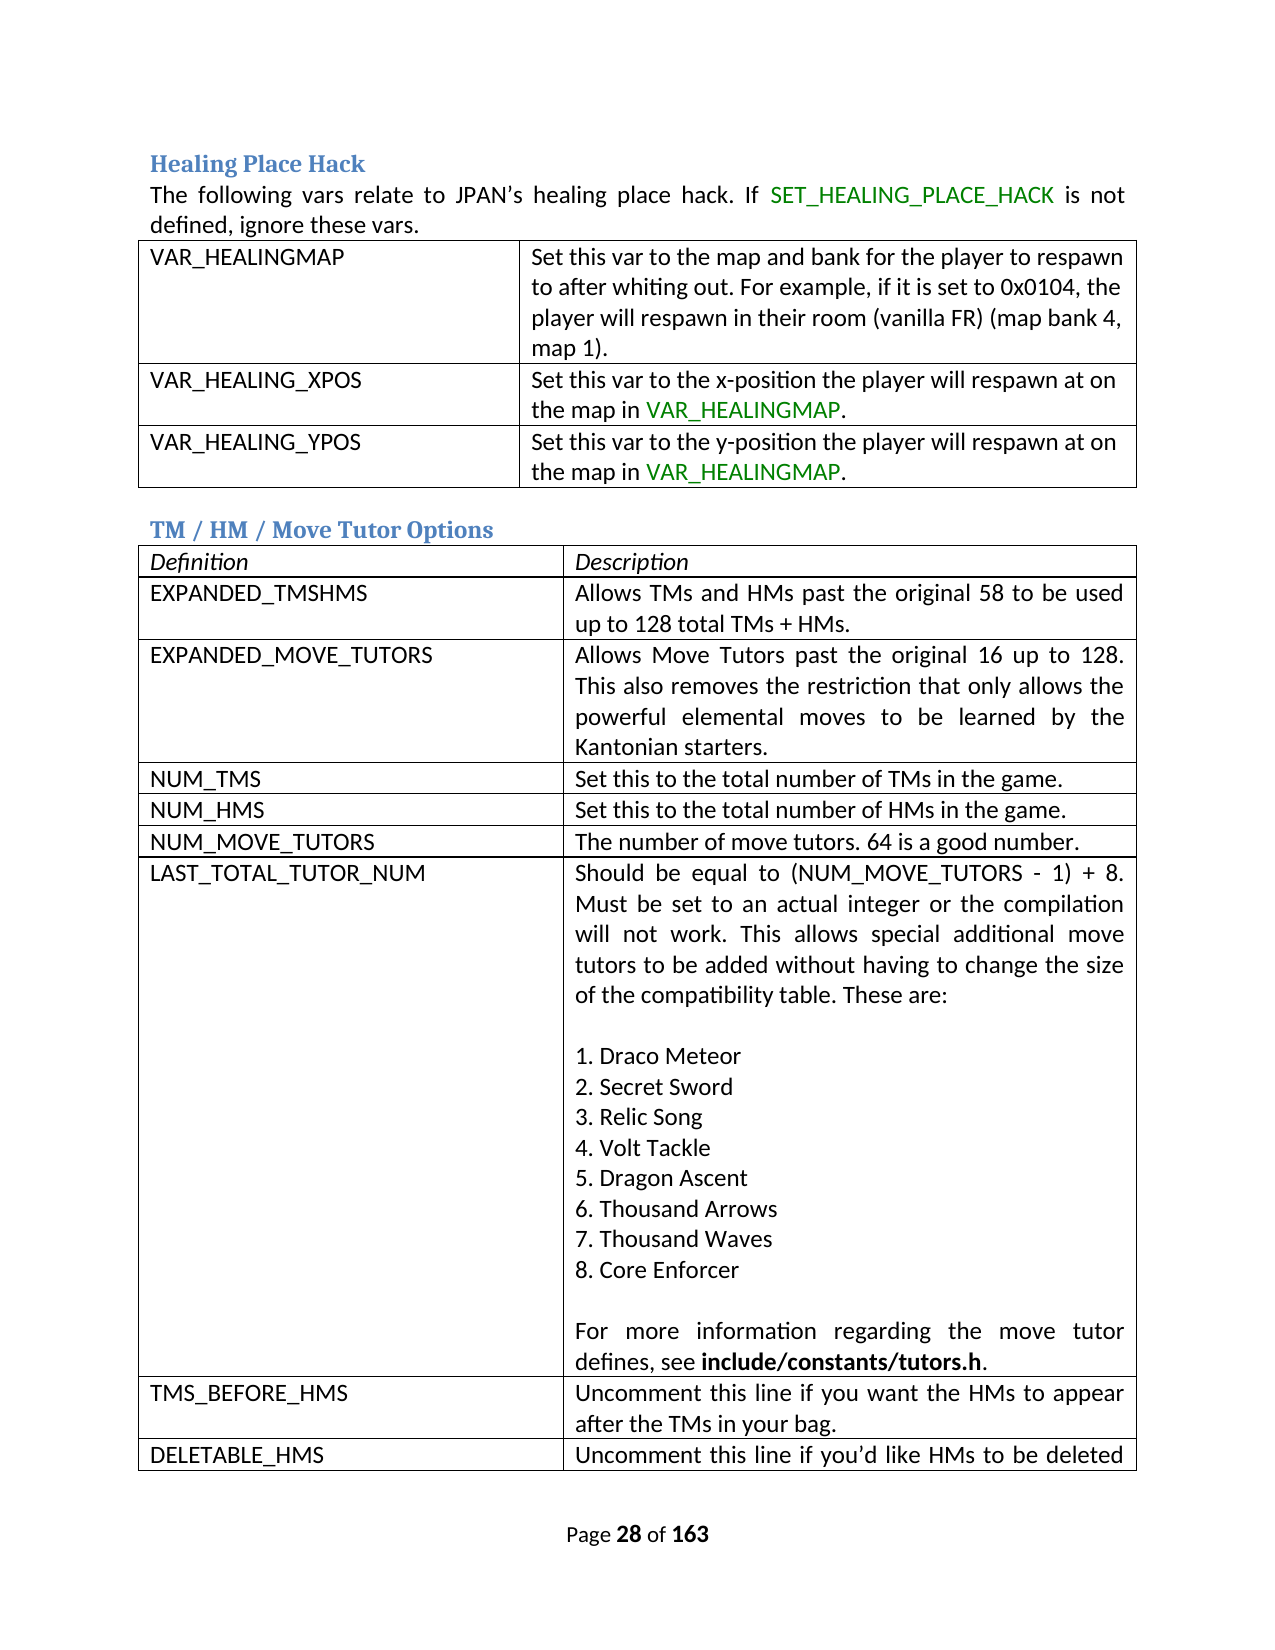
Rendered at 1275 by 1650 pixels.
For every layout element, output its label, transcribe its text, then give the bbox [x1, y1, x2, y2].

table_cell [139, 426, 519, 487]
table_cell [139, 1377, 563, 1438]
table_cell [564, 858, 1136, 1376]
text The following vars relate to JPAN’s healing place hack. If SET_HEALING_PLACE_HACK is not defined, ignore these vars. [150, 179, 1125, 240]
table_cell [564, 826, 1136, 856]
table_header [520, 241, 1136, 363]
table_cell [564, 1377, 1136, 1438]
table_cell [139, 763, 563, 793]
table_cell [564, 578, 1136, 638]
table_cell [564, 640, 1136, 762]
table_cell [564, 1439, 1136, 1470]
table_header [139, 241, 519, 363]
subtitle TM / HM / Move Tutor Options [150, 516, 1125, 545]
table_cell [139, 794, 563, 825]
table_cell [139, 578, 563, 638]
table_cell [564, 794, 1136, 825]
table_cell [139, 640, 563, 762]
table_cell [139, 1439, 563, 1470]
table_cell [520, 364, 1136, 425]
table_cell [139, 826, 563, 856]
subtitle Healing Place Hack [150, 150, 1125, 179]
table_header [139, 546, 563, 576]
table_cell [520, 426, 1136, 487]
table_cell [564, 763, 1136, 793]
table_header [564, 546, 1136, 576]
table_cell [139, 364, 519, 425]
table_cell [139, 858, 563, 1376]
